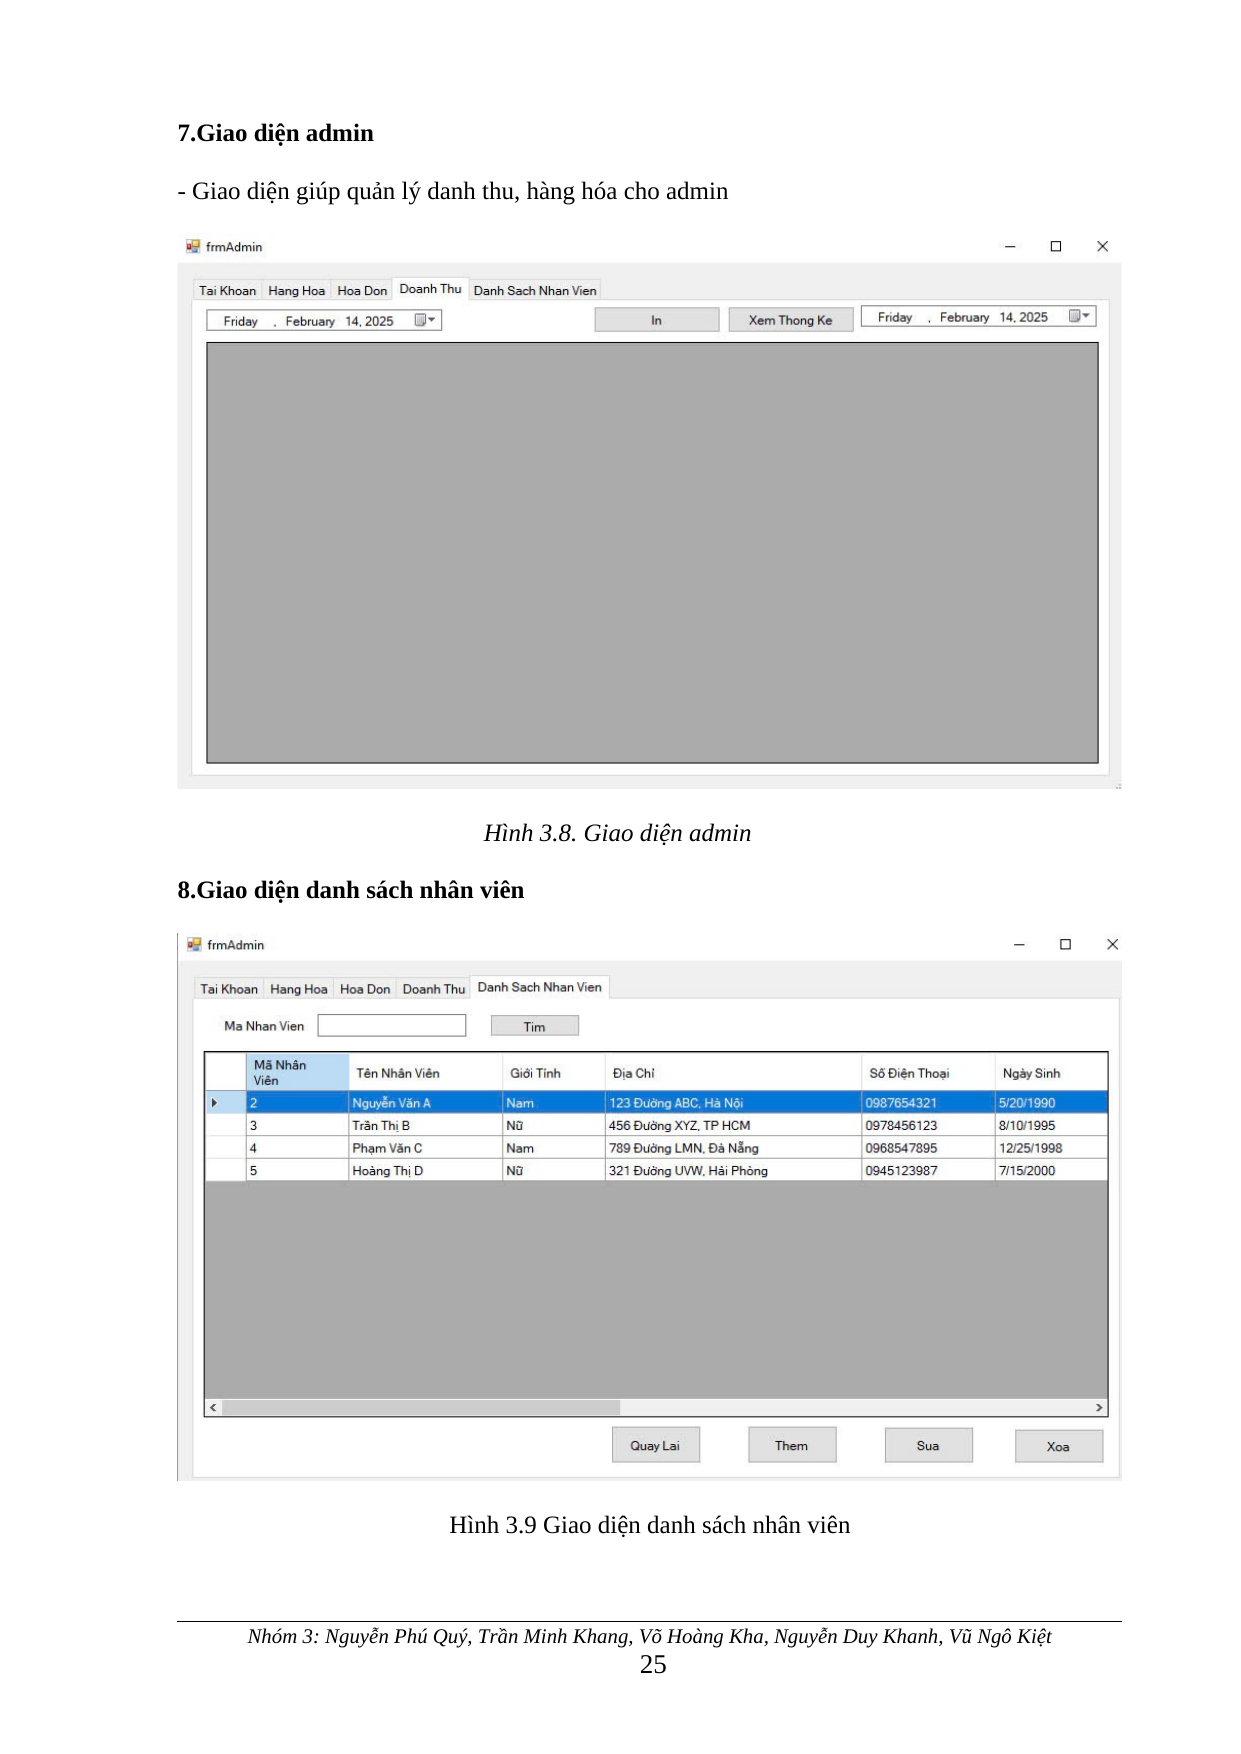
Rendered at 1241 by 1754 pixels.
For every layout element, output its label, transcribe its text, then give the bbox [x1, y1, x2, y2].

picture [177, 933, 1123, 1481]
list 7.Giao diện admin [177, 118, 1122, 147]
list Hình 3.9 Giao diện danh sách nhân viên [177, 1510, 1122, 1539]
list Hình 3.8. Giao diện admin [177, 818, 1122, 846]
list - Giao diện giúp quản lý danh thu, hàng hóa cho admin [177, 176, 1122, 205]
list 8.Giao diện danh sách nhân viên [177, 876, 1122, 904]
picture [177, 233, 1122, 789]
